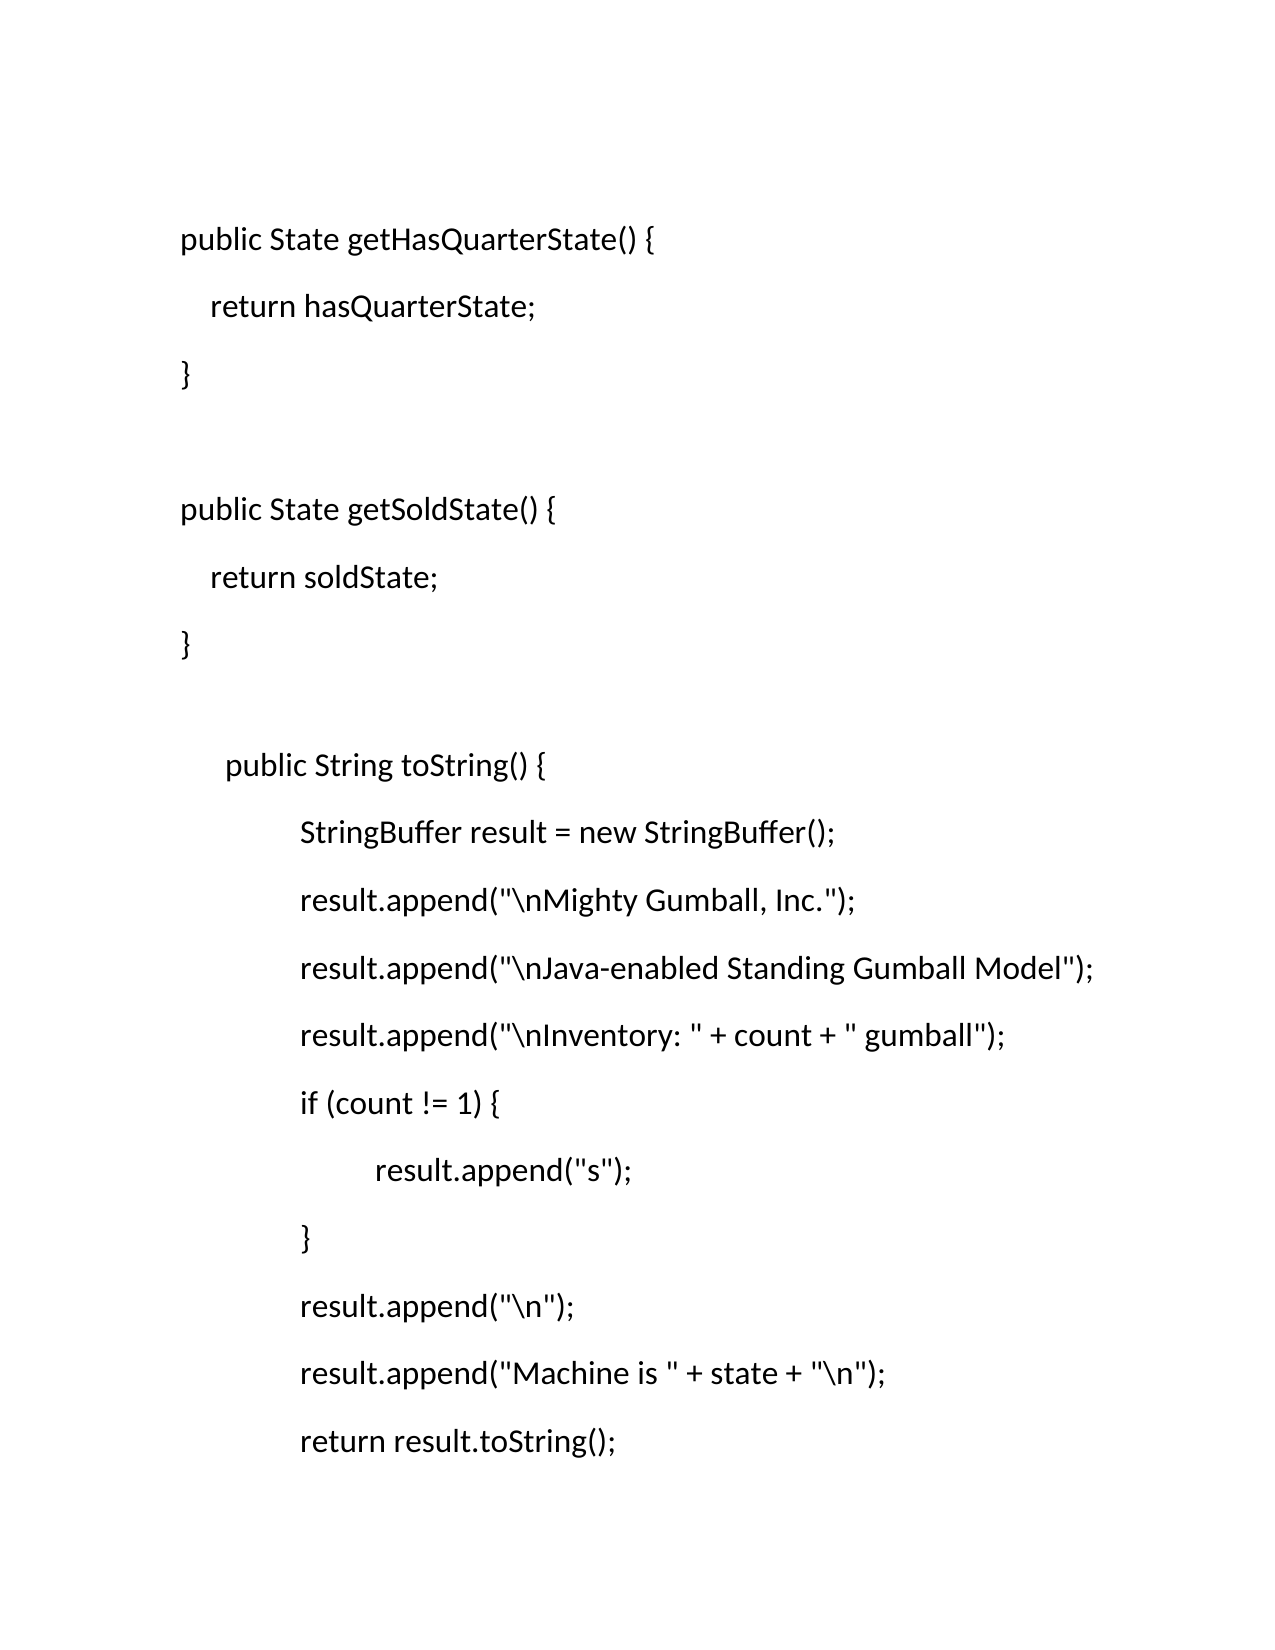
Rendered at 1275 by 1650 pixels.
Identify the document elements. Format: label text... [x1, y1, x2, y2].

text public String toString() { [150, 744, 1125, 784]
text } [150, 1217, 1125, 1258]
text result.append("s"); [150, 1149, 1125, 1190]
text } [150, 353, 1125, 393]
text return hasQuarterState; [150, 285, 1125, 326]
text } [150, 623, 1125, 664]
text public State getHasQuarterState() { [150, 218, 1125, 258]
text StringBuffer result = new StringBuffer(); [150, 811, 1125, 852]
text if (count != 1) { [150, 1082, 1125, 1123]
text return soldState; [150, 556, 1125, 596]
text return result.toString(); [150, 1420, 1125, 1461]
text result.append("Machine is " + state + "\n"); [150, 1352, 1125, 1393]
text public State getSoldState() { [150, 488, 1125, 529]
text result.append("\nJava-enabled Standing Gumball Model"); [150, 947, 1125, 987]
text result.append("\nMighty Gumball, Inc."); [150, 879, 1125, 920]
text result.append("\n"); [150, 1285, 1125, 1325]
text result.append("\nInventory: " + count + " gumball"); [150, 1014, 1125, 1055]
